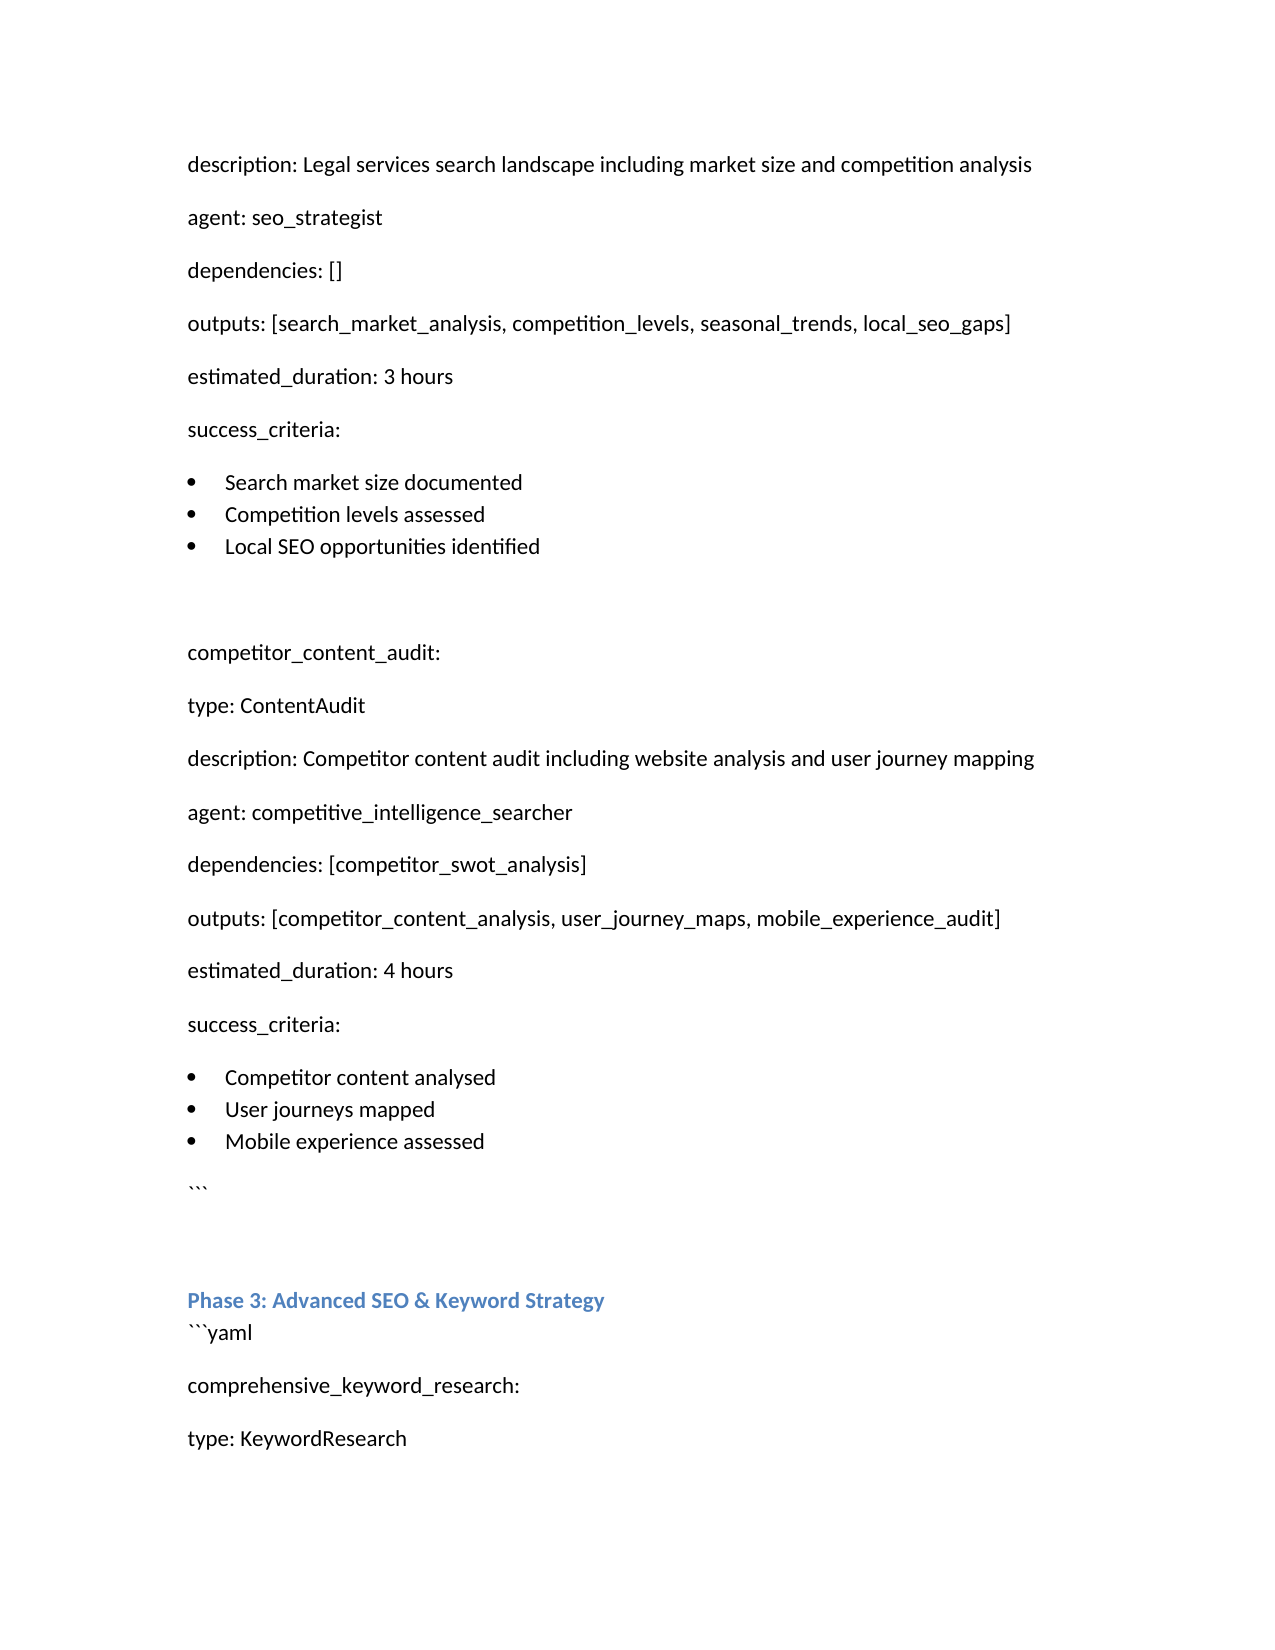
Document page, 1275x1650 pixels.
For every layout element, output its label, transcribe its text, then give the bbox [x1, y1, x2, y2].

list User journeys mapped [187, 1095, 1087, 1123]
text ```yaml [187, 1318, 1087, 1346]
text estimated_duration: 3 hours [187, 362, 1087, 390]
text competitor_content_audit: [187, 638, 1087, 667]
list Local SEO opportunities identified [187, 532, 1087, 561]
text estimated_duration: 4 hours [187, 957, 1087, 985]
text type: KeywordResearch [187, 1424, 1087, 1452]
text outputs: [search_market_analysis, competition_levels, seasonal_trends, local_seo_gaps] [187, 309, 1087, 337]
list Search market size documented [187, 468, 1087, 496]
text comprehensive_keyword_research: [187, 1371, 1087, 1399]
list Competition levels assessed [187, 500, 1087, 528]
list Competitor content analysed [187, 1063, 1087, 1091]
text ``` [187, 1180, 1087, 1208]
text type: ContentAudit [187, 692, 1087, 719]
text description: Competitor content audit including website analysis and user journey mapping [187, 744, 1087, 773]
text description: Legal services search landscape including market size and competition analysis [187, 150, 1087, 178]
text agent: seo_strategist [187, 203, 1087, 231]
text dependencies: [] [187, 256, 1087, 284]
subtitle Phase 3: Advanced SEO & Keyword Strategy [187, 1286, 1087, 1314]
list Mobile experience assessed [187, 1127, 1087, 1155]
text dependencies: [competitor_swot_analysis] [187, 851, 1087, 879]
text agent: competitive_intelligence_searcher [187, 798, 1087, 826]
text success_criteria: [187, 1010, 1087, 1038]
text outputs: [competitor_content_analysis, user_journey_maps, mobile_experience_audit] [187, 904, 1087, 932]
text success_criteria: [187, 415, 1087, 443]
